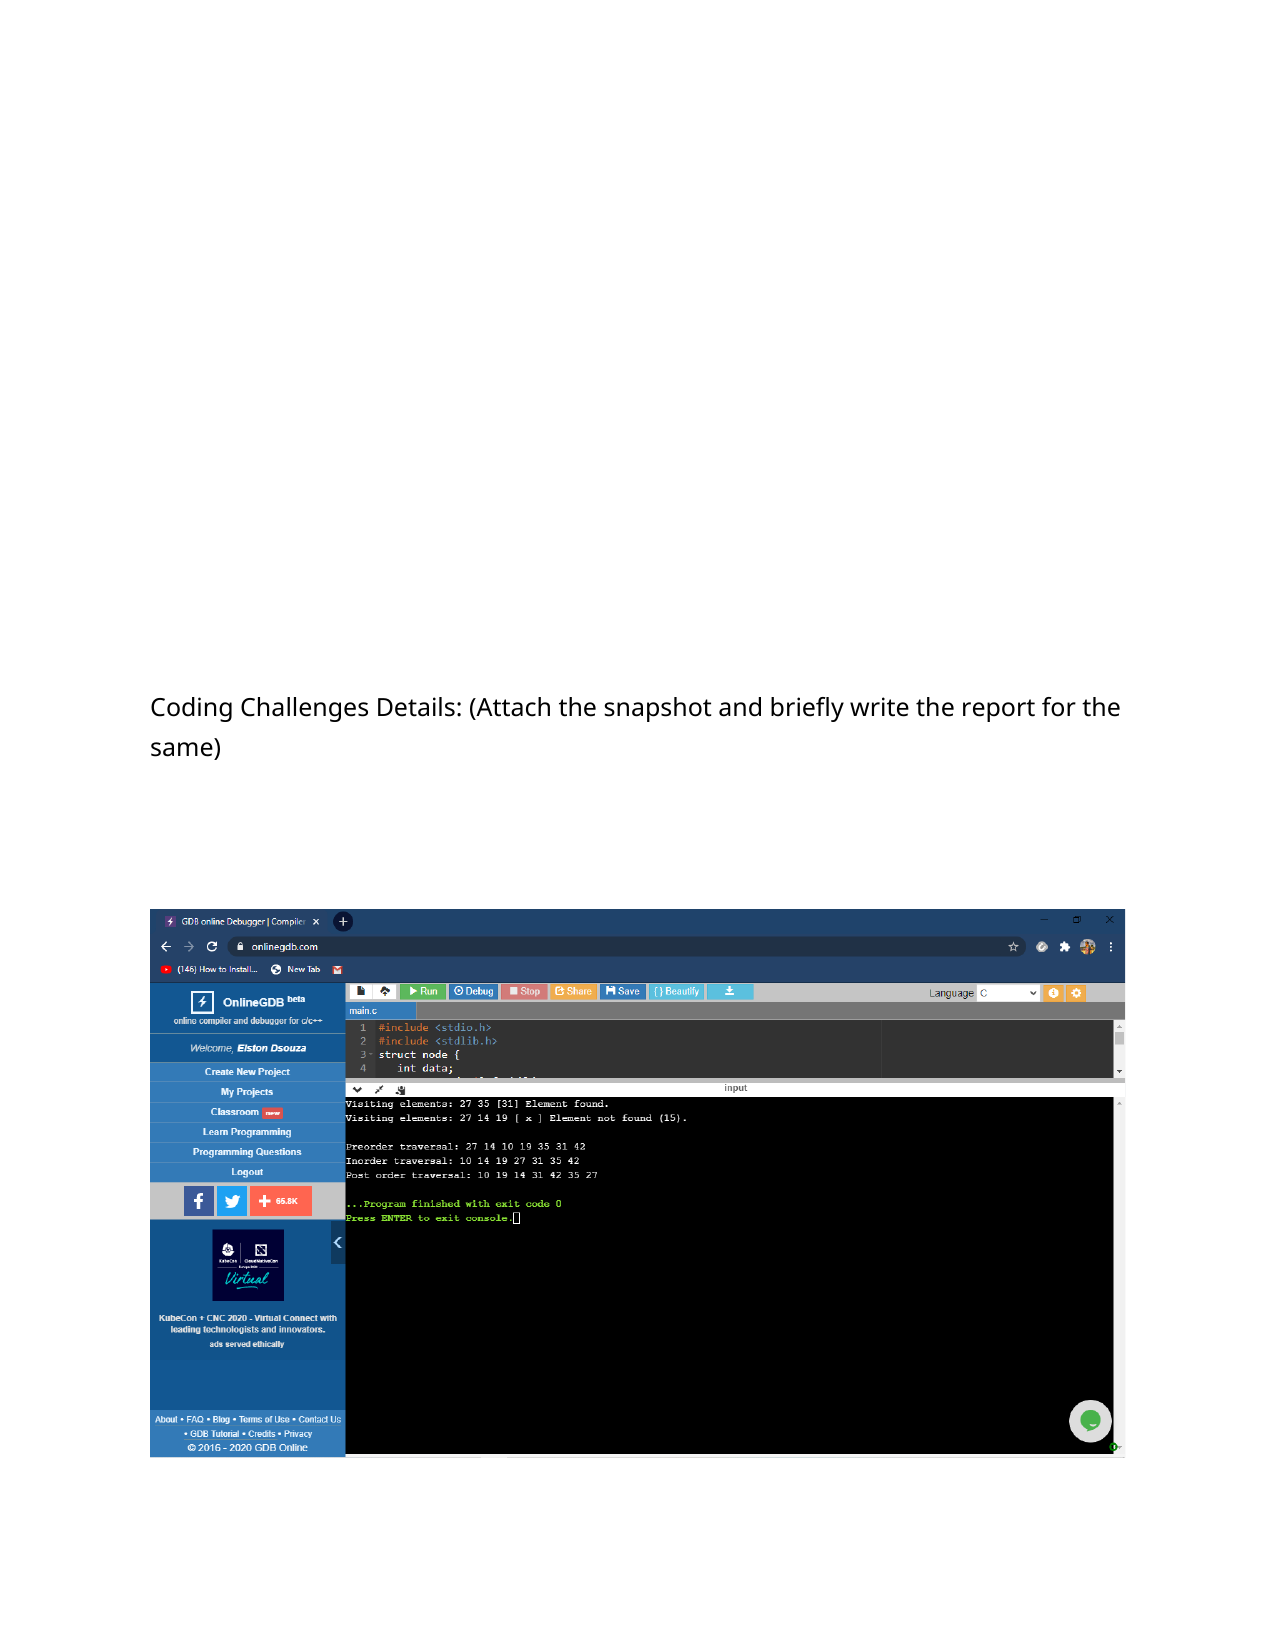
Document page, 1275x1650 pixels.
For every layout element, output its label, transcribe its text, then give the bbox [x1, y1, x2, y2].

text Coding Challenges Details: (Attach the snapshot and briefly write the report for the same) [150, 690, 1125, 763]
picture [150, 909, 1125, 1458]
